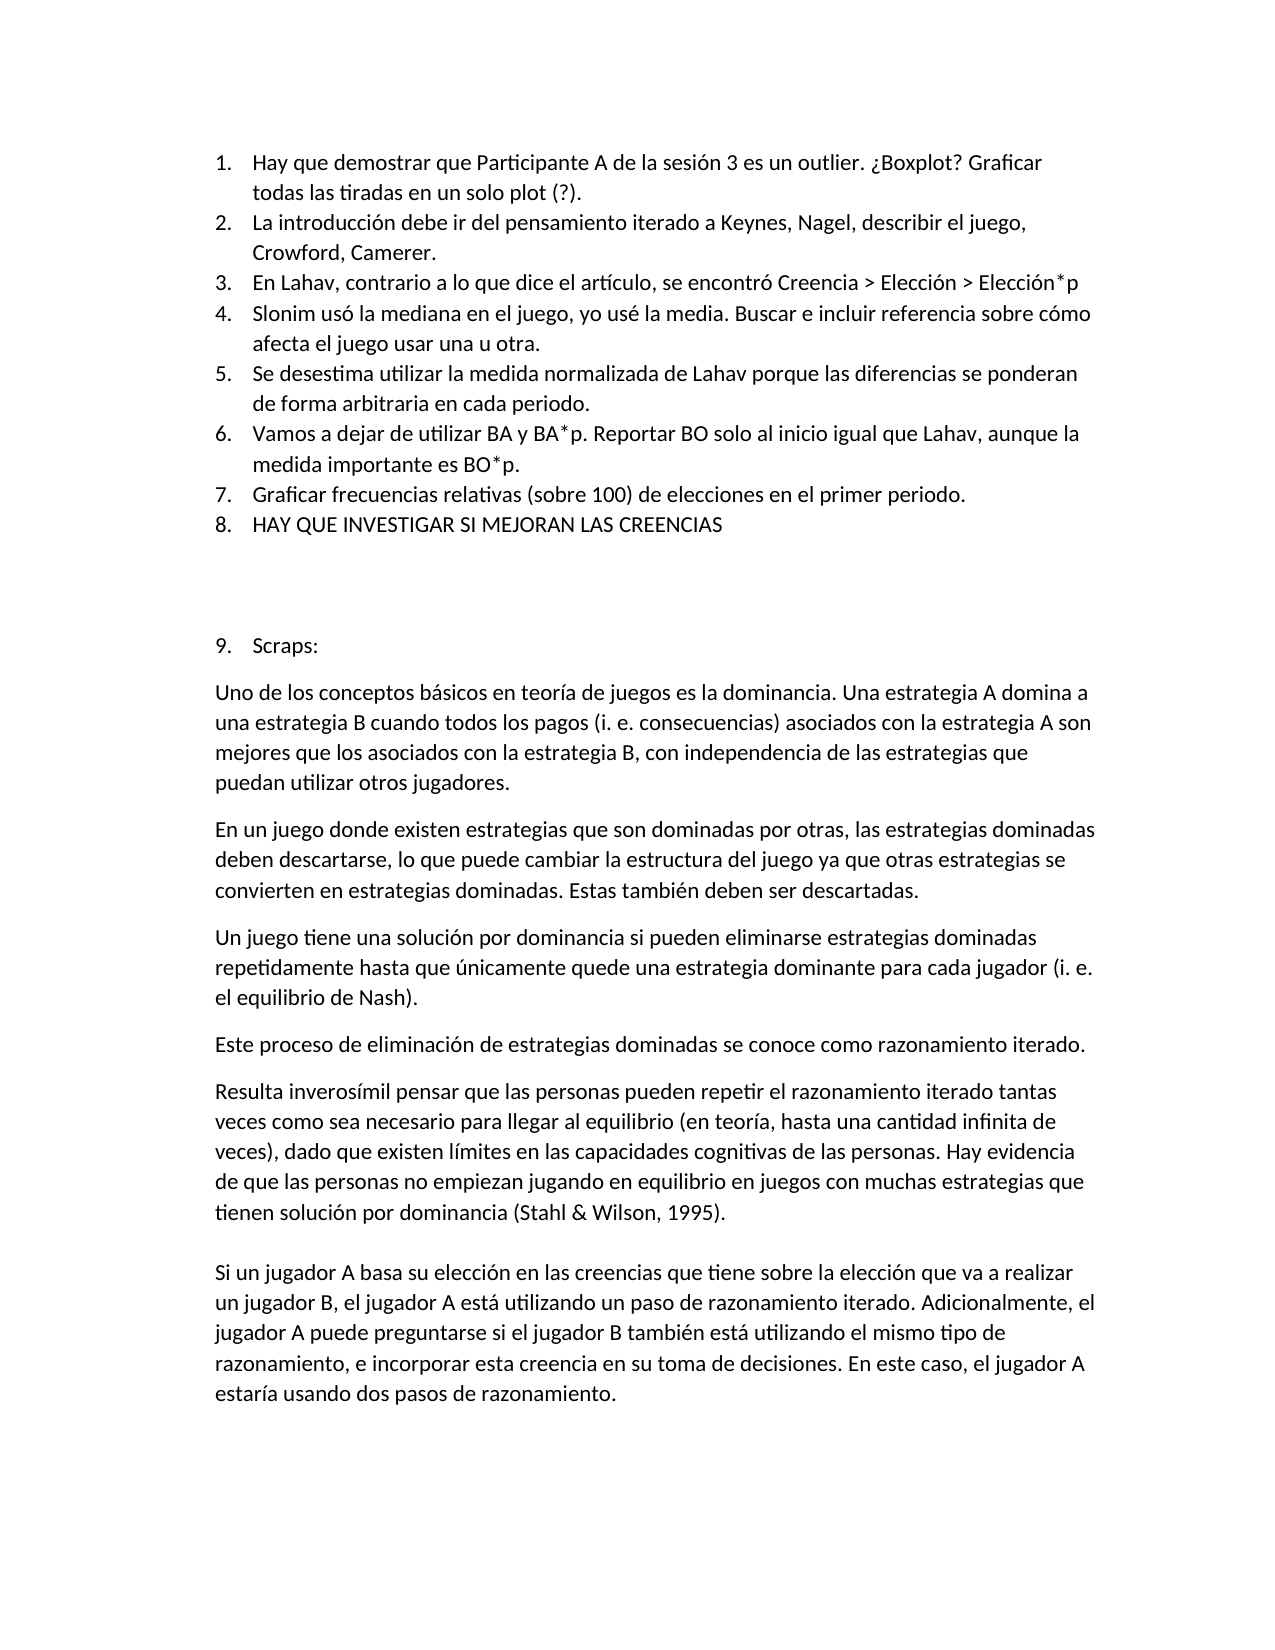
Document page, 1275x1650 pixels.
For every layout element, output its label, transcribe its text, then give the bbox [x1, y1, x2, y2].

list Slonim usó la mediana en el juego, yo usé la media. Buscar e incluir referencia sobre cómo afecta el juego usar una u otra. [215, 299, 1098, 357]
text Uno de los conceptos básicos en teoría de juegos es la dominancia. Una estrategia A domina a una estrategia B cuando todos los pagos (i. e. consecuencias) asociados con la estrategia A son mejores que los asociados con la estrategia B, con independencia de las estrategias que puedan utilizar otros jugadores. [215, 678, 1098, 796]
text Este proceso de eliminación de estrategias dominadas se conoce como razonamiento iterado. [215, 1030, 1098, 1058]
list Scraps: [215, 631, 1098, 659]
text Resulta inverosímil pensar que las personas pueden repetir el razonamiento iterado tantas veces como sea necesario para llegar al equilibrio (en teoría, hasta una cantidad infinita de veces), dado que existen límites en las capacidades cognitivas de las personas. Hay evidencia de que las personas no empiezan jugando en equilibrio en juegos con muchas estrategias que tienen solución por dominancia (Stahl & Wilson, 1995). Si un jugador A basa su elección en las creencias que tiene sobre la elección que va a realizar un jugador B, el jugador A está utilizando un paso de razonamiento iterado. Adicionalmente, el jugador A puede preguntarse si el jugador B también está utilizando el mismo tipo de razonamiento, e incorporar esta creencia en su toma de decisiones. En este caso, el jugador A estaría usando dos pasos de razonamiento. [215, 1077, 1098, 1407]
list Vamos a dejar de utilizar BA y BA*p. Reportar BO solo al inicio igual que Lahav, aunque la medida importante es BO*p. [215, 419, 1098, 478]
text En un juego donde existen estrategias que son dominadas por otras, las estrategias dominadas deben descartarse, lo que puede cambiar la estructura del juego ya que otras estrategias se convierten en estrategias dominadas. Estas también deben ser descartadas. [215, 815, 1098, 904]
list En Lahav, contrario a lo que dice el artículo, se encontró Creencia > Elección > Elección*p [215, 268, 1098, 296]
list La introducción debe ir del pensamiento iterado a Keynes, Nagel, describir el juego, Crowford, Camerer. [215, 208, 1098, 266]
list HAY QUE INVESTIGAR SI MEJORAN LAS CREENCIAS [215, 510, 1098, 629]
list Hay que demostrar que Participante A de la sesión 3 es un outlier. ¿Boxplot? Graficar todas las tiradas en un solo plot (?). [215, 148, 1098, 206]
list Graficar frecuencias relativas (sobre 100) de elecciones en el primer periodo. [215, 480, 1098, 508]
list Se desestima utilizar la medida normalizada de Lahav porque las diferencias se ponderan de forma arbitraria en cada periodo. [215, 359, 1098, 417]
text Un juego tiene una solución por dominancia si pueden eliminarse estrategias dominadas repetidamente hasta que únicamente quede una estrategia dominante para cada jugador (i. e. el equilibrio de Nash). [215, 923, 1098, 1011]
